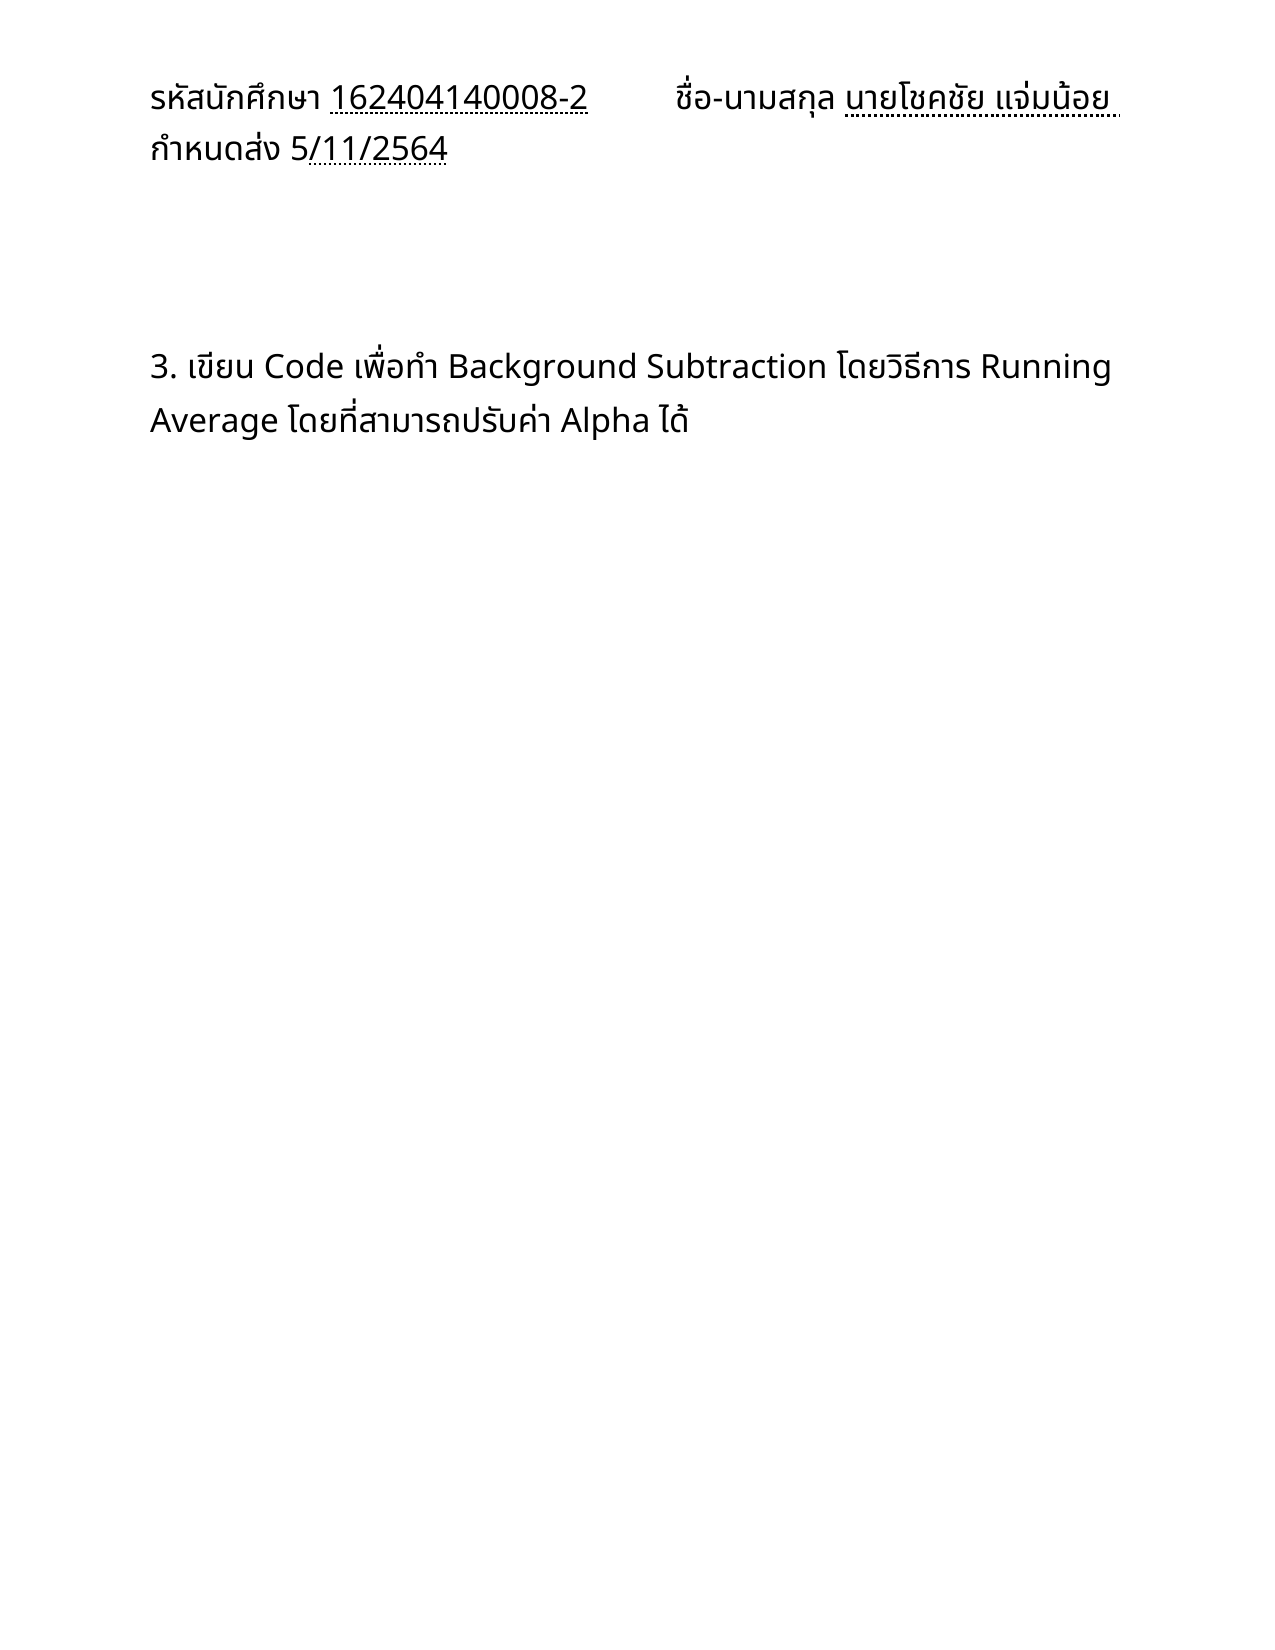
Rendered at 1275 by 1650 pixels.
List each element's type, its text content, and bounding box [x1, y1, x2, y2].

text 3. เขียน Code เพื่อทำ Background Subtraction โดยวิธีการ Running Average โดยที่สามารถปรับค่า Alpha ได้ [150, 343, 1125, 448]
